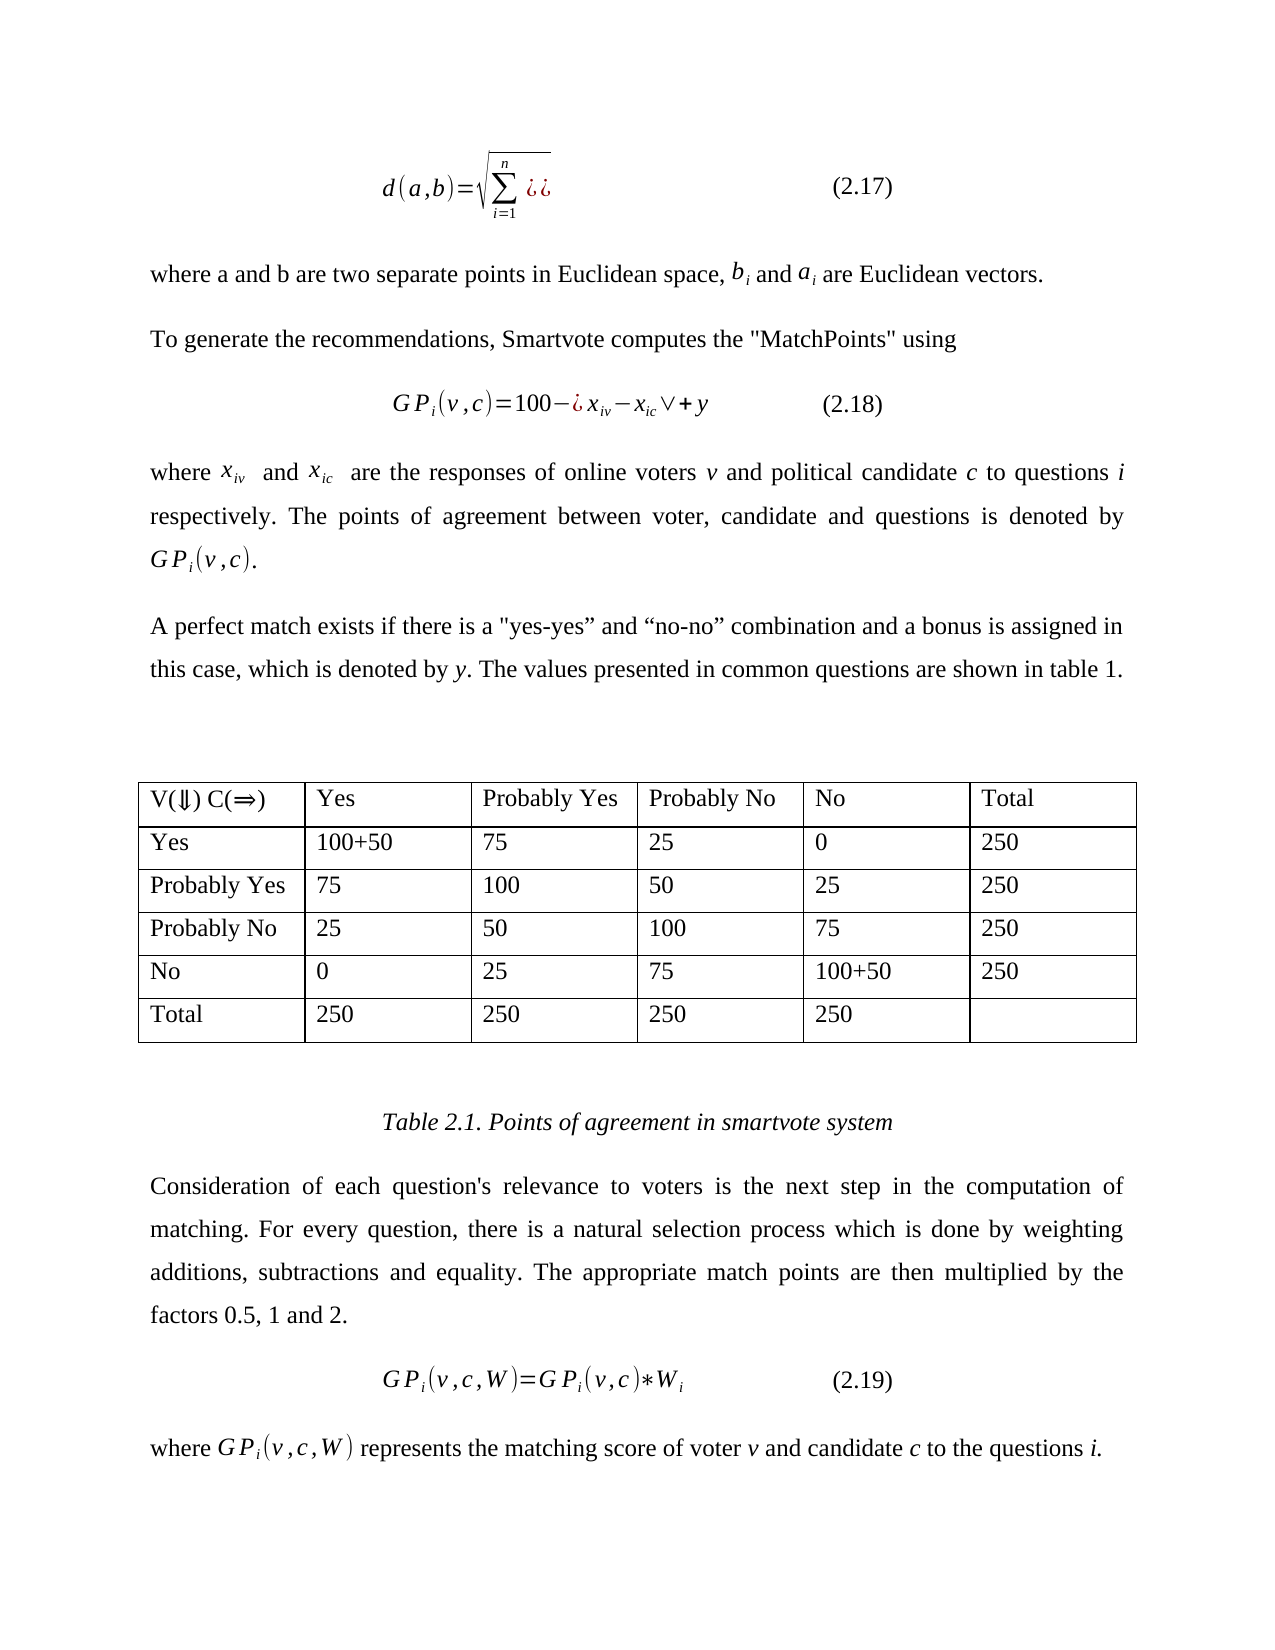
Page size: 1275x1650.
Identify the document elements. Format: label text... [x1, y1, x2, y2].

table_cell 250 [472, 999, 637, 1042]
table_cell 25 [638, 828, 803, 869]
text where a and b are two separate points in Euclidean space, and are Euclidean vectors. [150, 258, 1125, 289]
table_cell 250 [971, 956, 1136, 998]
table_cell 250 [971, 828, 1136, 869]
table_cell Yes [139, 828, 304, 869]
text Table 2.1. Points of agreement in smartvote system [150, 1107, 1125, 1136]
table_cell 250 [804, 999, 969, 1042]
table_cell 100+50 [306, 828, 471, 869]
text Consideration of each question's relevance to voters is the next step in the computation of matching. For every question, there is a natural selection process which is done by weighting additions, subtractions and equality. The appropriate match points are then multiplied by the factors 0.5, 1 and 2. [150, 1171, 1125, 1329]
text where represents the matching score of voter v and candidate c to the questions i. [150, 1432, 1125, 1463]
table_cell 250 [306, 999, 471, 1042]
table_header Probably Yes [472, 783, 637, 826]
table_header No [804, 783, 969, 826]
table_cell Probably No [139, 913, 304, 955]
table_cell 250 [971, 870, 1136, 912]
table_cell 75 [638, 956, 803, 998]
text To generate the recommendations, Smartvote computes the "MatchPoints" using [150, 324, 1125, 353]
table_cell 250 [638, 999, 803, 1042]
table_cell 75 [472, 828, 637, 869]
table_cell No [139, 956, 304, 998]
table_cell 250 [971, 913, 1136, 955]
text (2.17) [150, 150, 1125, 222]
table_cell 25 [472, 956, 637, 998]
table_cell 75 [306, 870, 471, 912]
table_cell 100+50 [804, 956, 969, 998]
table_cell 100 [472, 870, 637, 912]
table_cell 100 [638, 913, 803, 955]
text A perfect match exists if there is a "yes-yes” and “no-no” combination and a bonus is assigned in this case, which is denoted by y. The values presented in common questions are shown in table 1. [150, 611, 1125, 683]
table_cell Total [139, 999, 304, 1042]
table_cell [971, 999, 1136, 1042]
table_cell 0 [306, 956, 471, 998]
text (2.19) [150, 1364, 1125, 1396]
table_cell Probably Yes [139, 870, 304, 912]
table_cell 0 [804, 828, 969, 869]
table_header V(⇓) C(⇒) [139, 783, 304, 826]
table_header Total [971, 783, 1136, 826]
table_cell 25 [804, 870, 969, 912]
table_cell 75 [804, 913, 969, 955]
table_header Probably No [638, 783, 803, 826]
table_header Yes [306, 783, 471, 826]
table_cell 50 [638, 870, 803, 912]
table_cell 50 [472, 913, 637, 955]
text (2.18) [150, 388, 1125, 420]
table_cell 25 [306, 913, 471, 955]
text where and are the responses of online voters v and political candidate c to questions i respectively. The points of agreement between voter, candidate and questions is denoted by . [150, 455, 1125, 576]
